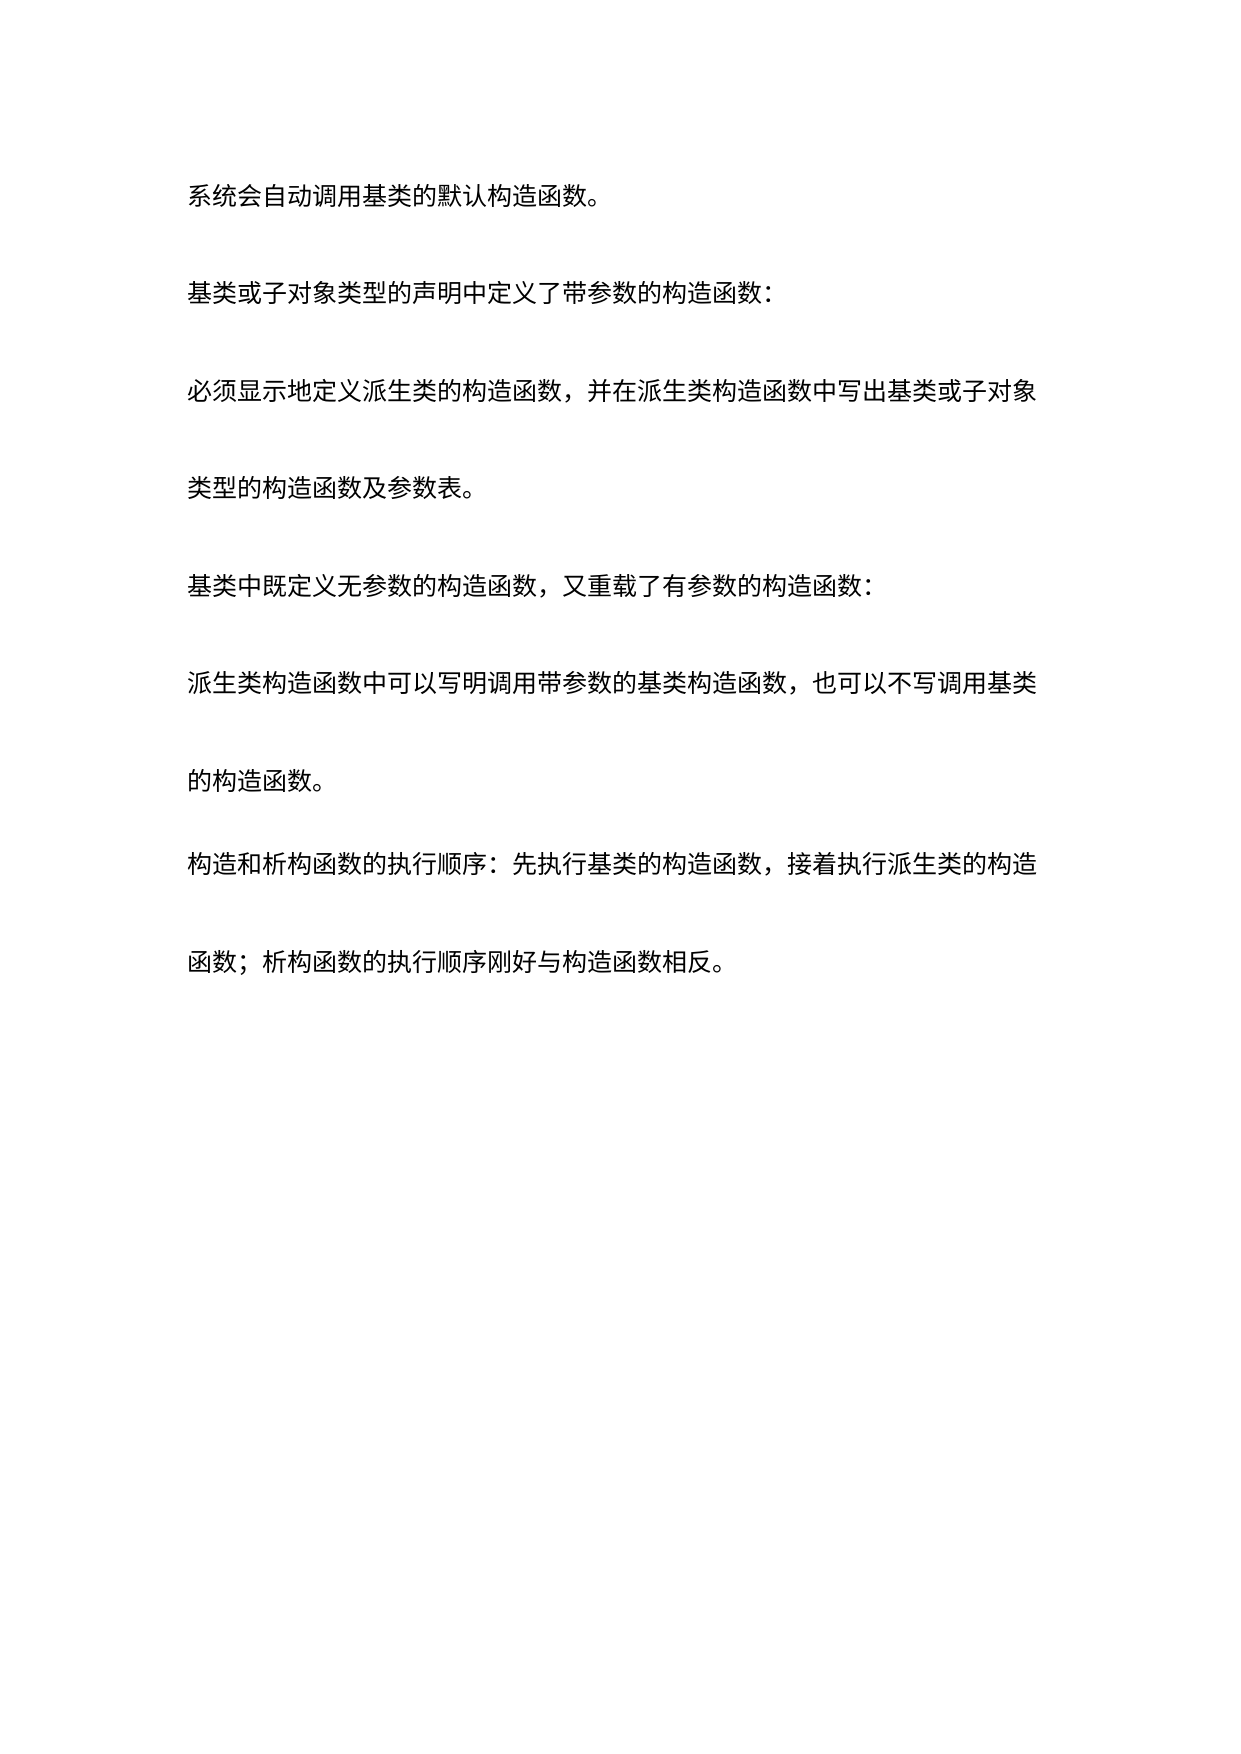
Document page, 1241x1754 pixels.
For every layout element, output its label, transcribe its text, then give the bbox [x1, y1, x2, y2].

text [187, 162, 1053, 812]
text 构造和析构函数的执行顺序：先执行基类的构造函数，接着执行派生类的构造函数；析构函数的执行顺序刚好与构造函数相反。 [187, 830, 1053, 993]
